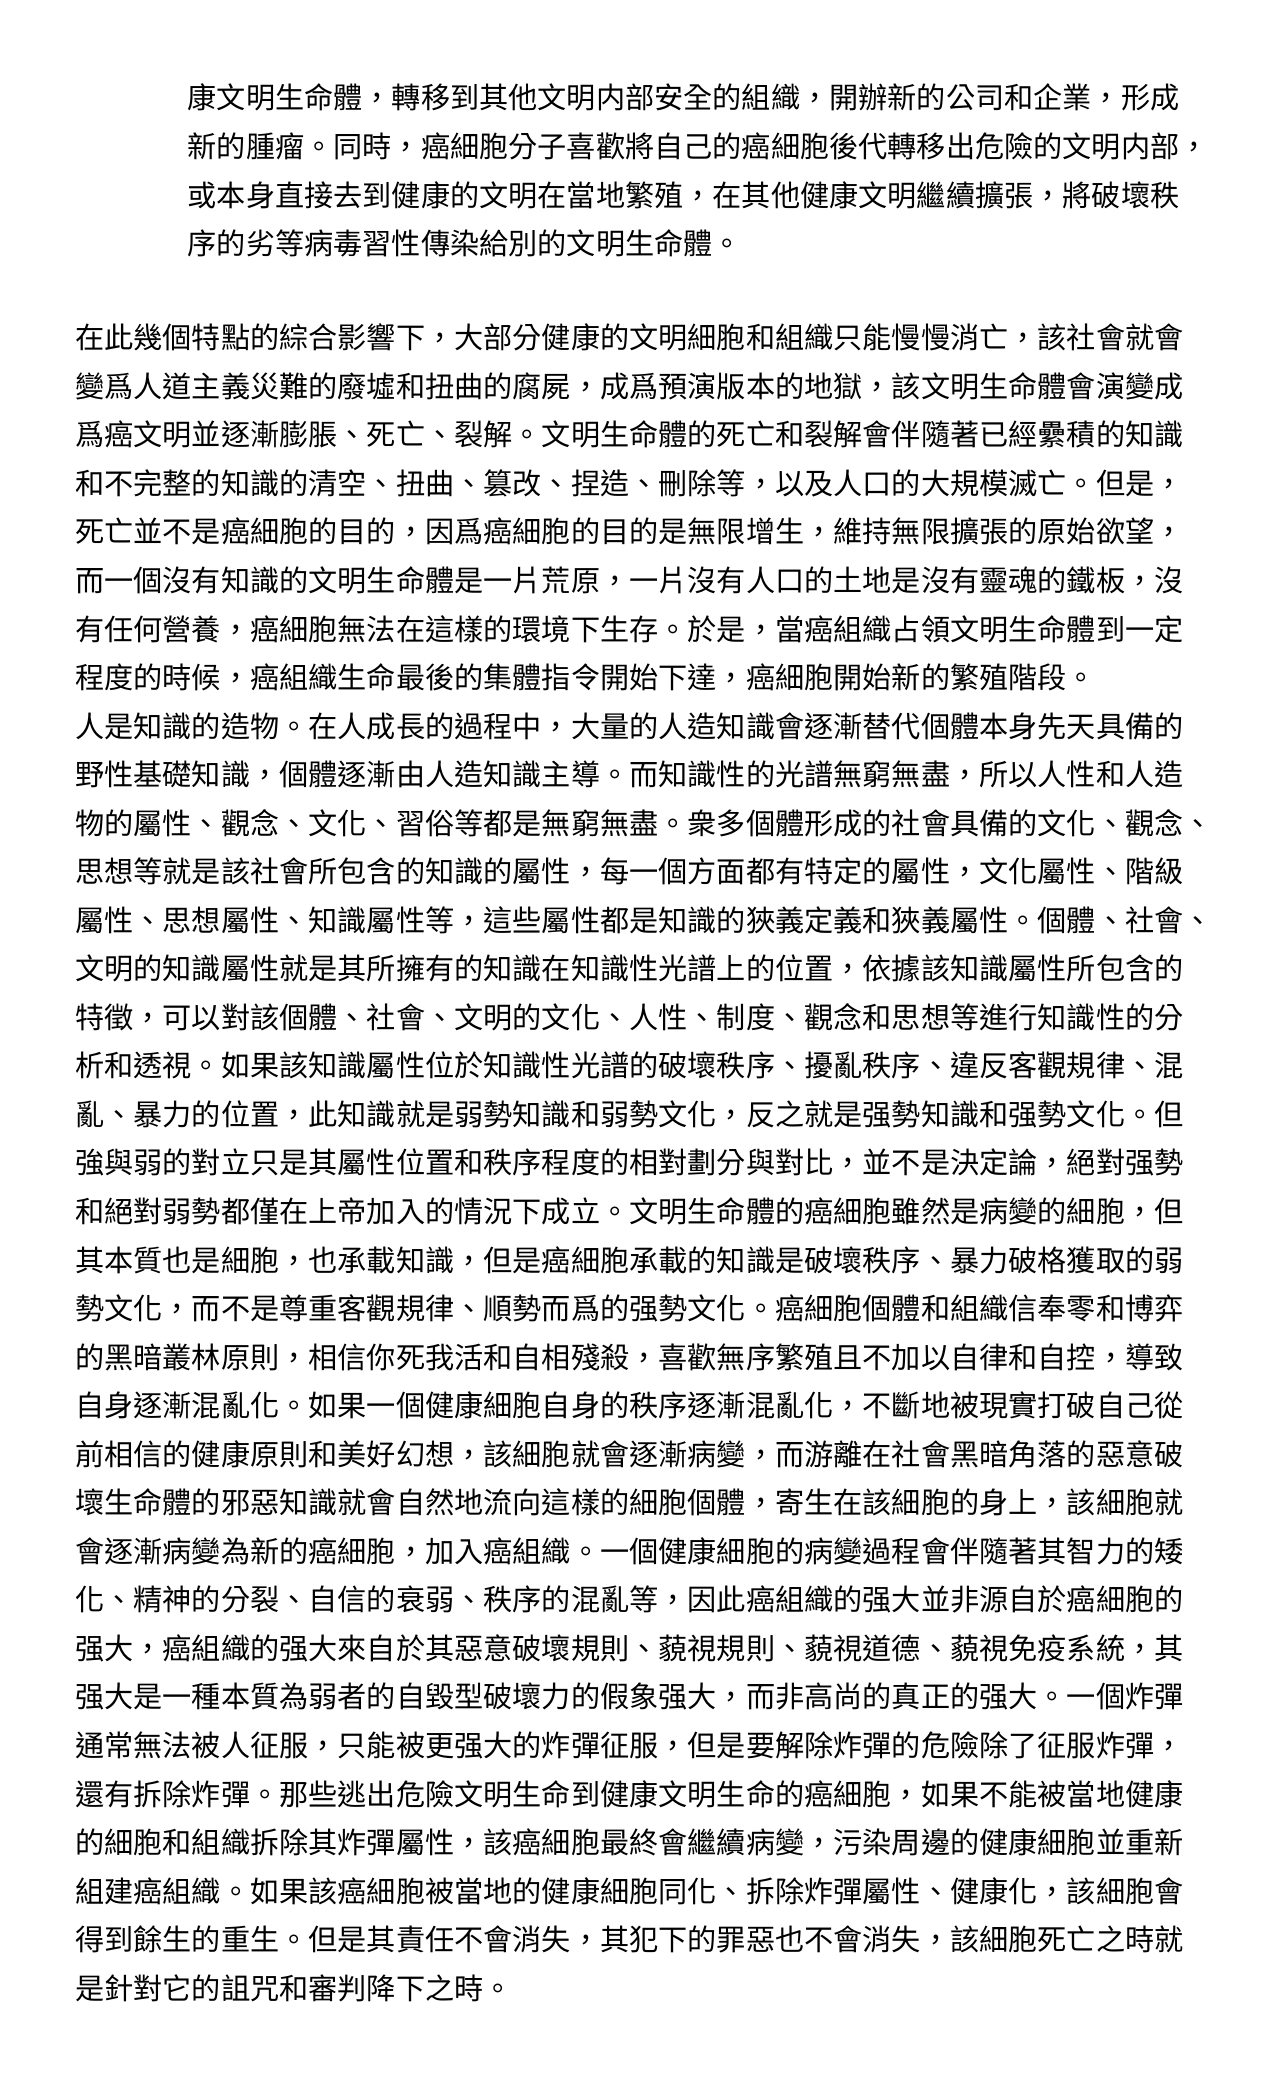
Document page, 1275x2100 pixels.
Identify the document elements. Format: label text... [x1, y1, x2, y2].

list 在此幾個特點的綜合影響下，大部分健康的文明細胞和組織只能慢慢消亡，該社會就會變爲人道主義災難的廢墟和扭曲的腐屍，成爲預演版本的地獄，該文明生命體會演變成爲癌文明並逐漸膨脹、死亡、裂解。文明生命體的死亡和裂解會伴隨著已經纍積的知識和不完整的知識的清空、扭曲、篡改、捏造、刪除等，以及人口的大規模滅亡。但是，死亡並不是癌細胞的目的，因爲癌細胞的目的是無限增生，維持無限擴張的原始欲望，而一個沒有知識的文明生命體是一片荒原，一片沒有人口的土地是沒有靈魂的鐵板，沒有任何營養，癌細胞無法在這樣的環境下生存。於是，當癌組織占領文明生命體到一定程度的時候，癌組織生命最後的集體指令開始下達，癌細胞開始新的繁殖階段。 [75, 315, 1200, 697]
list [112, 75, 1200, 263]
list 人是知識的造物。在人成長的過程中，大量的人造知識會逐漸替代個體本身先天具備的野性基礎知識，個體逐漸由人造知識主導。而知識性的光譜無窮無盡，所以人性和人造物的屬性、觀念、文化、習俗等都是無窮無盡。衆多個體形成的社會具備的文化、觀念、思想等就是該社會所包含的知識的屬性，每一個方面都有特定的屬性，文化屬性、階級屬性、思想屬性、知識屬性等，這些屬性都是知識的狹義定義和狹義屬性。個體、社會、文明的知識屬性就是其所擁有的知識在知識性光譜上的位置，依據該知識屬性所包含的特徵，可以對該個體、社會、文明的文化、人性、制度、觀念和思想等進行知識性的分析和透視。如果該知識屬性位於知識性光譜的破壞秩序、擾亂秩序、違反客觀規律、混亂、暴力的位置，此知識就是弱勢知識和弱勢文化，反之就是强勢知識和强勢文化。但強與弱的對立只是其屬性位置和秩序程度的相對劃分與對比，並不是決定論，絕對强勢和絕對弱勢都僅在上帝加入的情況下成立。文明生命體的癌細胞雖然是病變的細胞，但其本質也是細胞，也承載知識，但是癌細胞承載的知識是破壞秩序、暴力破格獲取的弱勢文化，而不是尊重客觀規律、順勢而爲的强勢文化。癌細胞個體和組織信奉零和博弈的黑暗叢林原則，相信你死我活和自相殘殺，喜歡無序繁殖且不加以自律和自控，導致自身逐漸混亂化。如果一個健康細胞自身的秩序逐漸混亂化，不斷地被現實打破自己從前相信的健康原則和美好幻想，該細胞就會逐漸病變，而游離在社會黑暗角落的惡意破壞生命體的邪惡知識就會自然地流向這樣的細胞個體，寄生在該細胞的身上，該細胞就會逐漸病變為新的癌細胞，加入癌組織。一個健康細胞的病變過程會伴隨著其智力的矮化、精神的分裂、自信的衰弱、秩序的混亂等，因此癌組織的强大並非源自於癌細胞的强大，癌組織的强大來自於其惡意破壞規則、藐視規則、藐視道德、藐視免疫系統，其强大是一種本質為弱者的自毀型破壞力的假象强大，而非高尚的真正的强大。一個炸彈通常無法被人征服，只能被更强大的炸彈征服，但是要解除炸彈的危險除了征服炸彈，還有拆除炸彈。那些逃出危險文明生命到健康文明生命的癌細胞，如果不能被當地健康的細胞和組織拆除其炸彈屬性，該癌細胞最終會繼續病變，污染周邊的健康細胞並重新組建癌組織。如果該癌細胞被當地的健康細胞同化、拆除炸彈屬性、健康化，該細胞會得到餘生的重生。但是其責任不會消失，其犯下的罪惡也不會消失，該細胞死亡之時就是針對它的詛咒和審判降下之時。 [75, 703, 1200, 2007]
